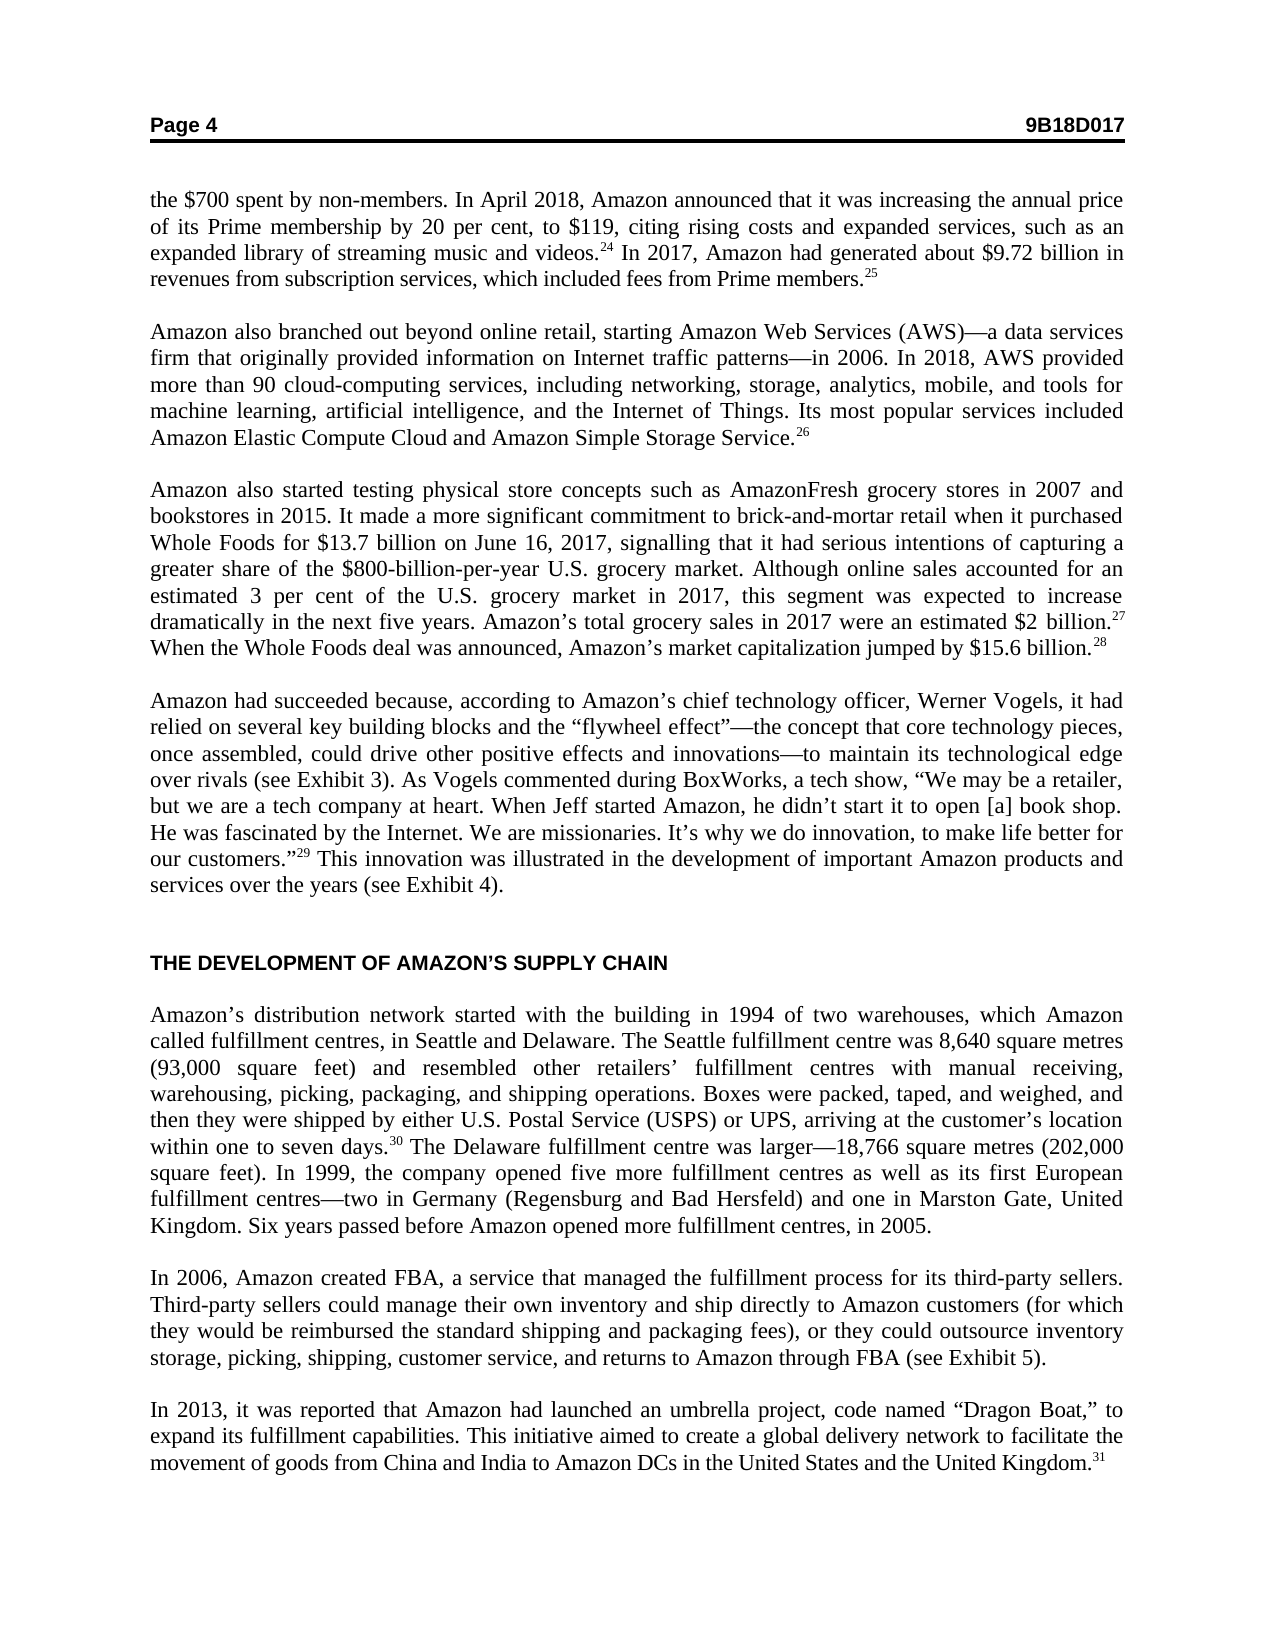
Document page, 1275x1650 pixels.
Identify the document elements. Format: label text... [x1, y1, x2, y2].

text Amazon’s distribution network started with the building in 1994 of two warehouses, which Amazon called fulfillment centres, in Seattle and Delaware. The Seattle fulfillment centre was 8,640 square metres (93,000 square feet) and resembled other retailers’ fulfillment centres with manual receiving, warehousing, picking, packaging, and shipping operations. Boxes were packed, taped, and weighed, and then they were shipped by either U.S. Postal Service (USPS) or UPS, arriving at the customer’s location within one to seven days. The Delaware fulfillment centre was larger—18,766 square metres (202,000 square feet). In 1999, the company opened five more fulfillment centres as well as its first European fulfillment centres—two in Germany (Regensburg and Bad Hersfeld) and one in Marston Gate, United Kingdom. Six years passed before Amazon opened more fulfillment centres, in 2005. [150, 1001, 1125, 1238]
text In 2013, it was reported that Amazon had launched an umbrella project, code named “Dragon Boat,” to expand its fulfillment capabilities. This initiative aimed to create a global delivery network to facilitate the movement of goods from China and India to Amazon DCs in the United States and the United Kingdom. [150, 1396, 1125, 1475]
text Amazon had succeeded because, according to Amazon’s chief technology officer, Werner Vogels, it had relied on several key building blocks and the “flywheel effect”—the concept that core technology pieces, once assembled, could drive other positive effects and innovations—to maintain its technological edge over rivals (see Exhibit 3). As Vogels commented during BoxWorks, a tech show, “We may be a retailer, but we are a tech company at heart. When Jeff started Amazon, he didn’t start it to open [a] book shop. He was fascinated by the Internet. We are missionaries. It’s why we do innovation, to make life better for our customers.” This innovation was illustrated in the development of important Amazon products and services over the years (see Exhibit 4). [150, 687, 1125, 898]
text Amazon also branched out beyond online retail, starting Amazon Web Services (AWS)—a data services firm that originally provided information on Internet traffic patterns—in 2006. In 2018, AWS provided more than 90 cloud-computing services, including networking, storage, analytics, mobile, and tools for machine learning, artificial intelligence, and the Internet of Things. Its most popular services included Amazon Elastic Compute Cloud and Amazon Simple Storage Service. [150, 318, 1125, 450]
text In 2006, Amazon created FBA, a service that managed the fulfillment process for its third-party sellers. Third-party sellers could manage their own inventory and ship directly to Amazon customers (for which they would be reimbursed the standard shipping and packaging fees), or they could outsource inventory storage, picking, shipping, customer service, and returns to Amazon through FBA (see Exhibit 5). [150, 1264, 1125, 1370]
text THE DEVELOPMENT OF AMAZON’S SUPPLY CHAIN [150, 951, 1125, 974]
text Amazon also started testing physical store concepts such as AmazonFresh grocery stores in 2007 and bookstores in 2015. It made a more significant commitment to brick-and-mortar retail when it purchased Whole Foods for $13.7 billion on June 16, 2017, signalling that it had serious intentions of capturing a greater share of the $800-billion-per-year U.S. grocery market. Although online sales accounted for an estimated 3 per cent of the U.S. grocery market in 2017, this segment was expected to increase dramatically in the next five years. Amazon’s total grocery sales in 2017 were an estimated $2 billion. When the Whole Foods deal was announced, Amazon’s market capitalization jumped by $15.6 billion. [150, 476, 1125, 661]
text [150, 186, 1125, 292]
